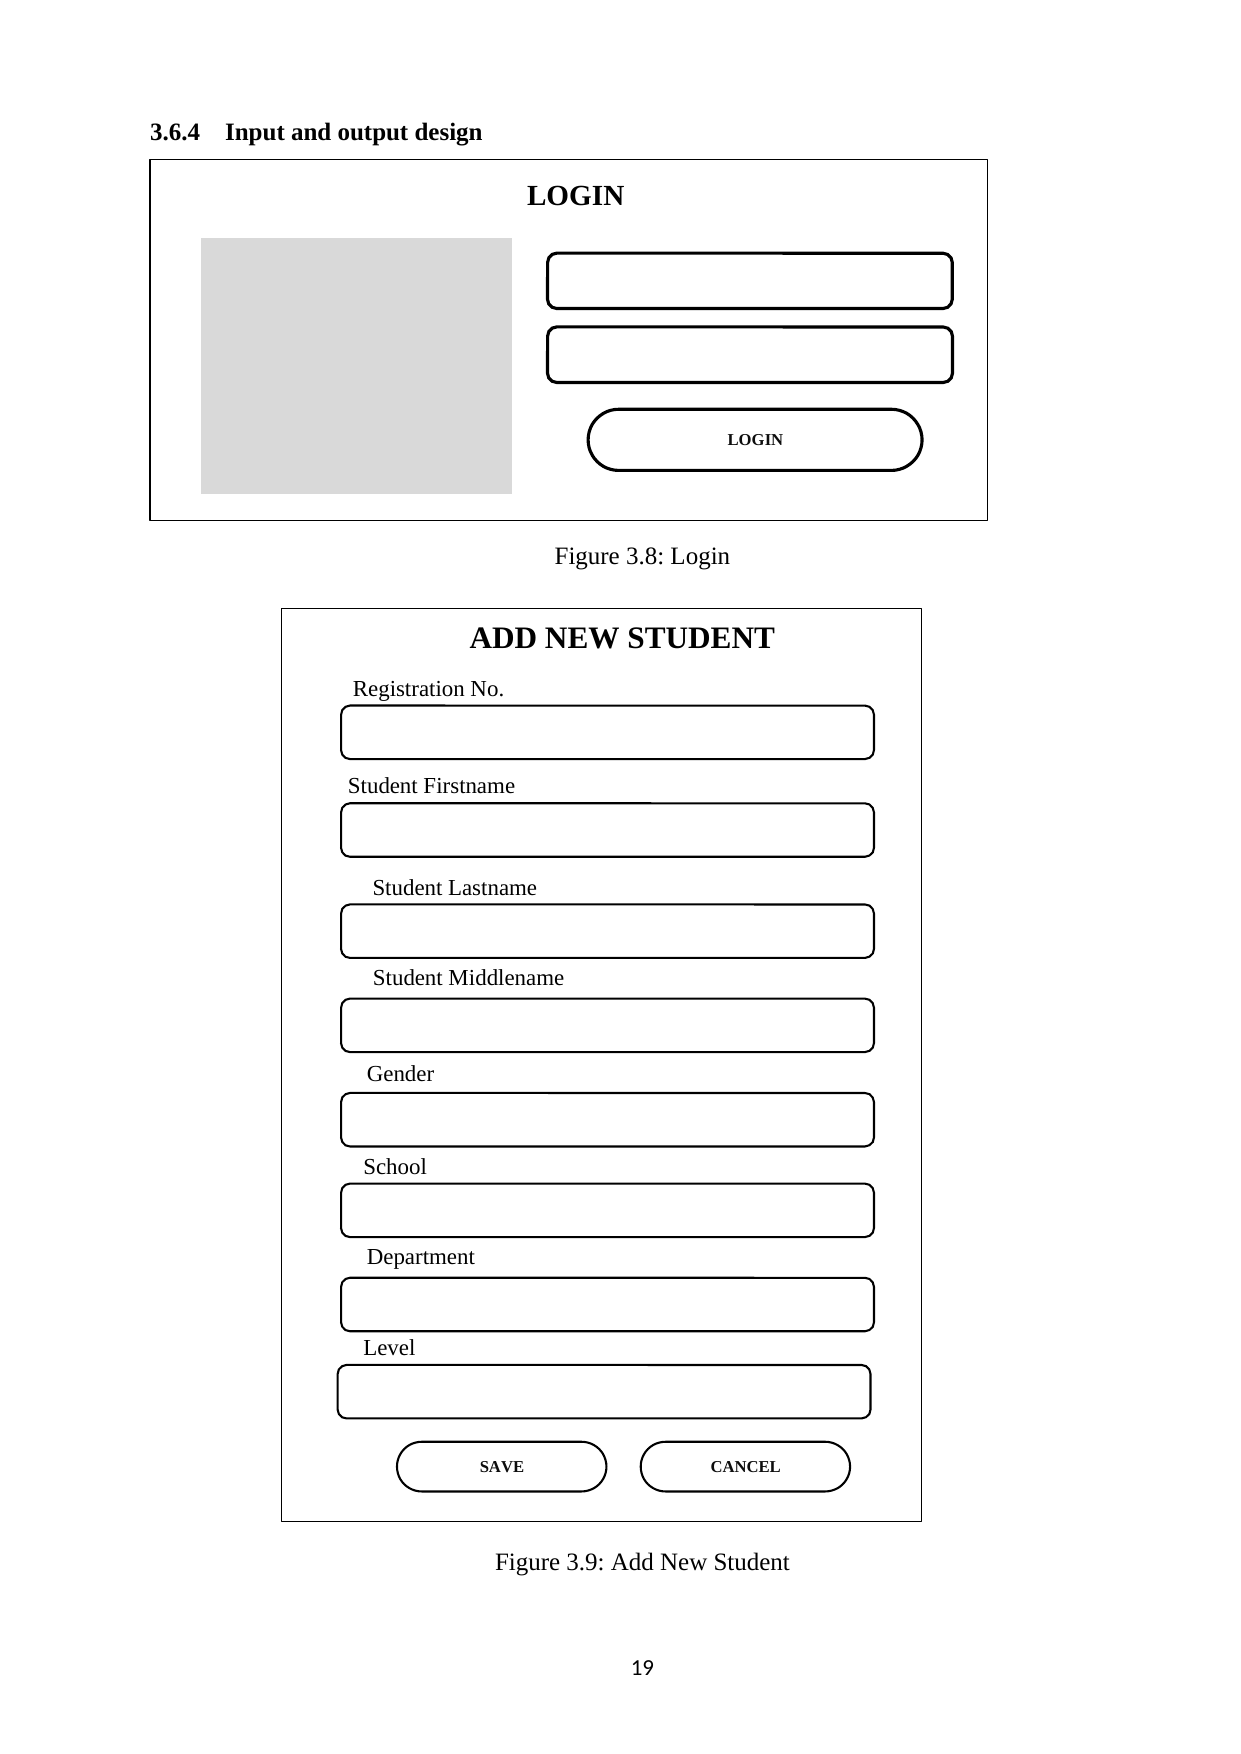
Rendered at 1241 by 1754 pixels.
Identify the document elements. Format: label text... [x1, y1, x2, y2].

subtitle 3.6.4 Input and output design [150, 117, 1134, 145]
text Figure 3.8: Login [150, 541, 1134, 570]
text Figure 3.9: Add New Student [150, 1547, 1134, 1576]
